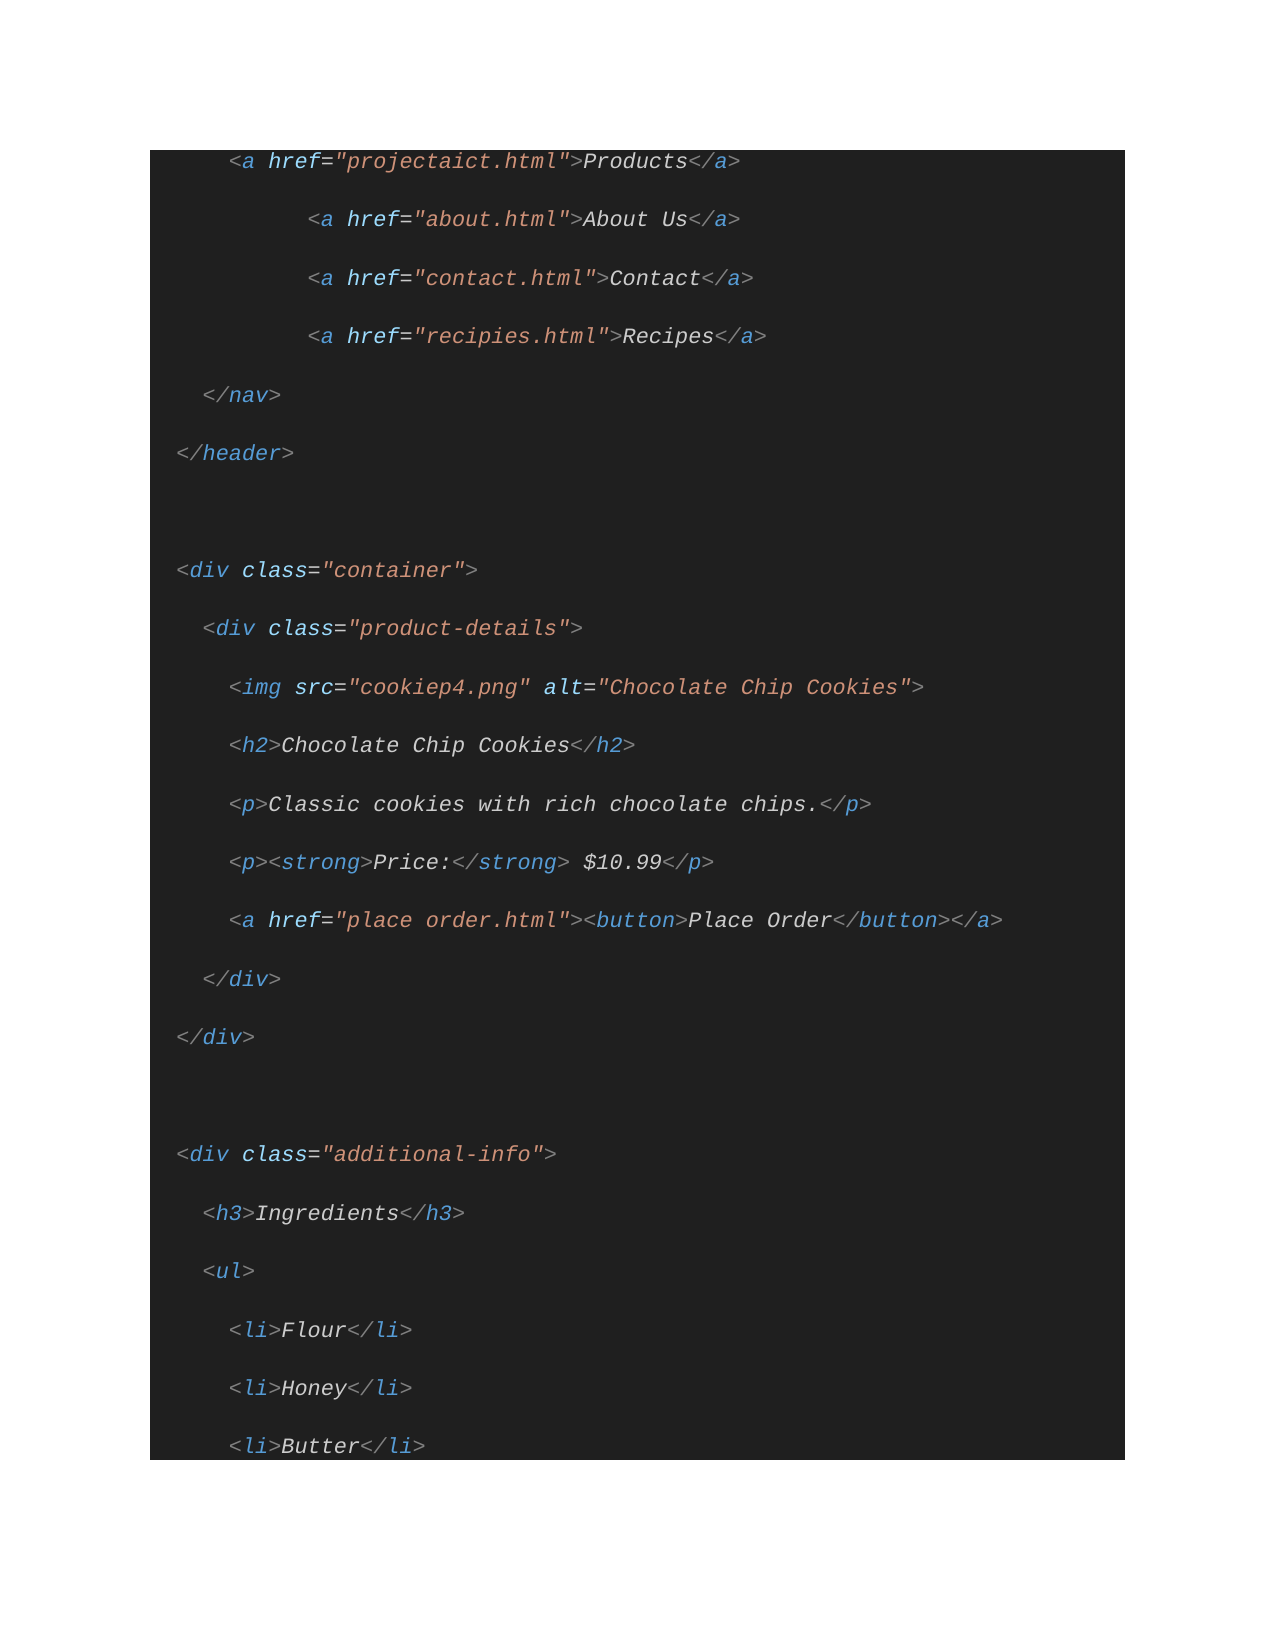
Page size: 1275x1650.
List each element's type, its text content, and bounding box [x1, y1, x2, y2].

text <h3>Ingredients</h3> [150, 1202, 1125, 1227]
text <a href="place order.html"><button>Place Order</button></a> [150, 910, 1125, 934]
text <a href="about.html">About Us</a> [150, 208, 1125, 233]
text <a href="projectaict.html">Products</a> [150, 150, 1125, 175]
text <li>Flour</li> [150, 1319, 1125, 1343]
text <div class="product-details"> [150, 617, 1125, 642]
text <div class="container"> [150, 559, 1125, 584]
text </nav> [150, 384, 1125, 408]
text <li>Butter</li> [150, 1436, 1125, 1460]
text <p><strong>Price:</strong> $10.99</p> [150, 851, 1125, 876]
text </header> [150, 442, 1125, 467]
text </div> [150, 1027, 1125, 1051]
text <h2>Chocolate Chip Cookies</h2> [150, 734, 1125, 759]
text <a href="contact.html">Contact</a> [150, 267, 1125, 292]
text </div> [150, 968, 1125, 993]
text <a href="recipies.html">Recipes</a> [150, 325, 1125, 350]
text <ul> [150, 1260, 1125, 1285]
text <li>Honey</li> [150, 1377, 1125, 1402]
text <div class="additional-info"> [150, 1143, 1125, 1168]
text <p>Classic cookies with rich chocolate chips.</p> [150, 793, 1125, 818]
text <img src="cookiep4.png" alt="Chocolate Chip Cookies"> [150, 676, 1125, 701]
